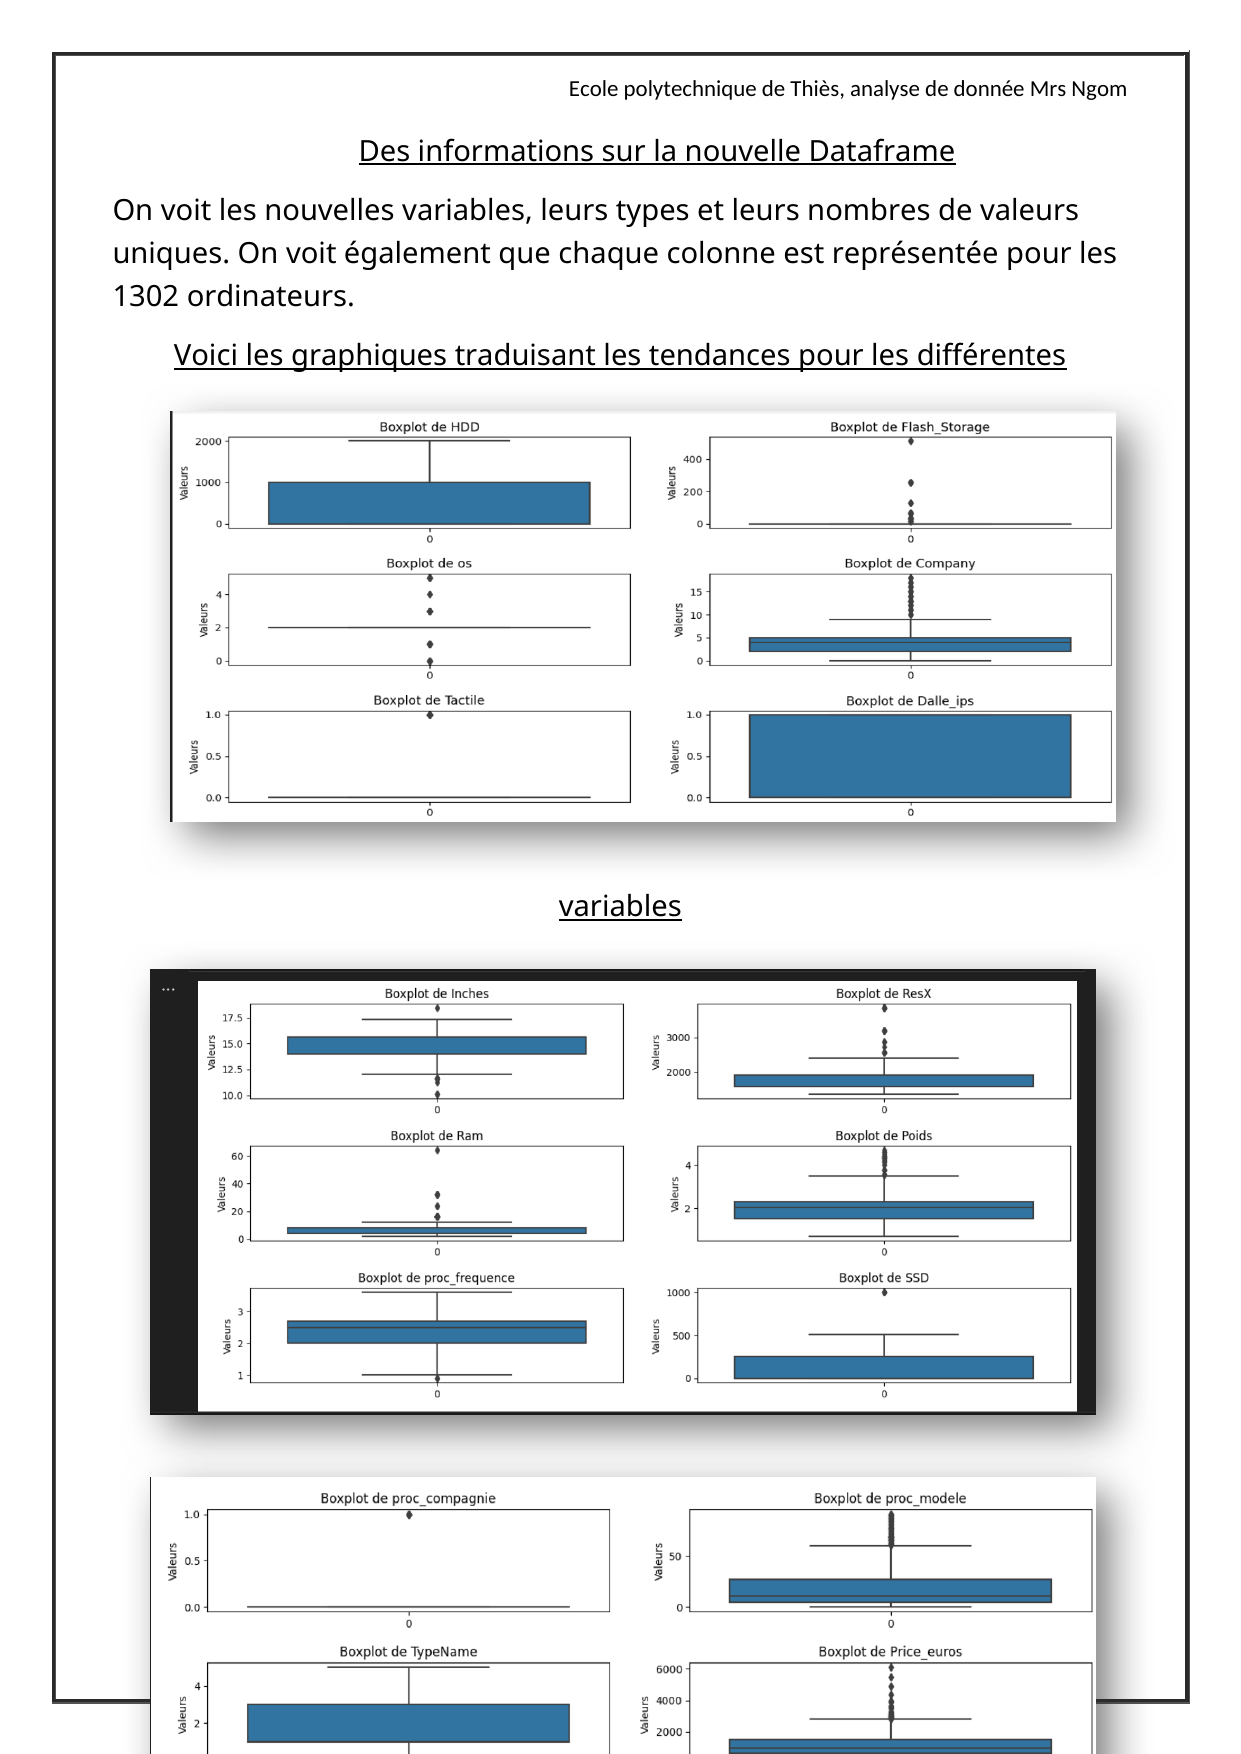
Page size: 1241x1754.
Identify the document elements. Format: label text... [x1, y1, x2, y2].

picture [170, 411, 1116, 822]
picture [150, 1477, 1096, 1754]
text Des informations sur la nouvelle Dataframe [112, 130, 1128, 169]
picture [150, 969, 1096, 1415]
text On voit les nouvelles variables, leurs types et leurs nombres de valeurs uniques. On voit également que chaque colonne est représentée pour les 1302 ordinateurs. [112, 189, 1128, 315]
